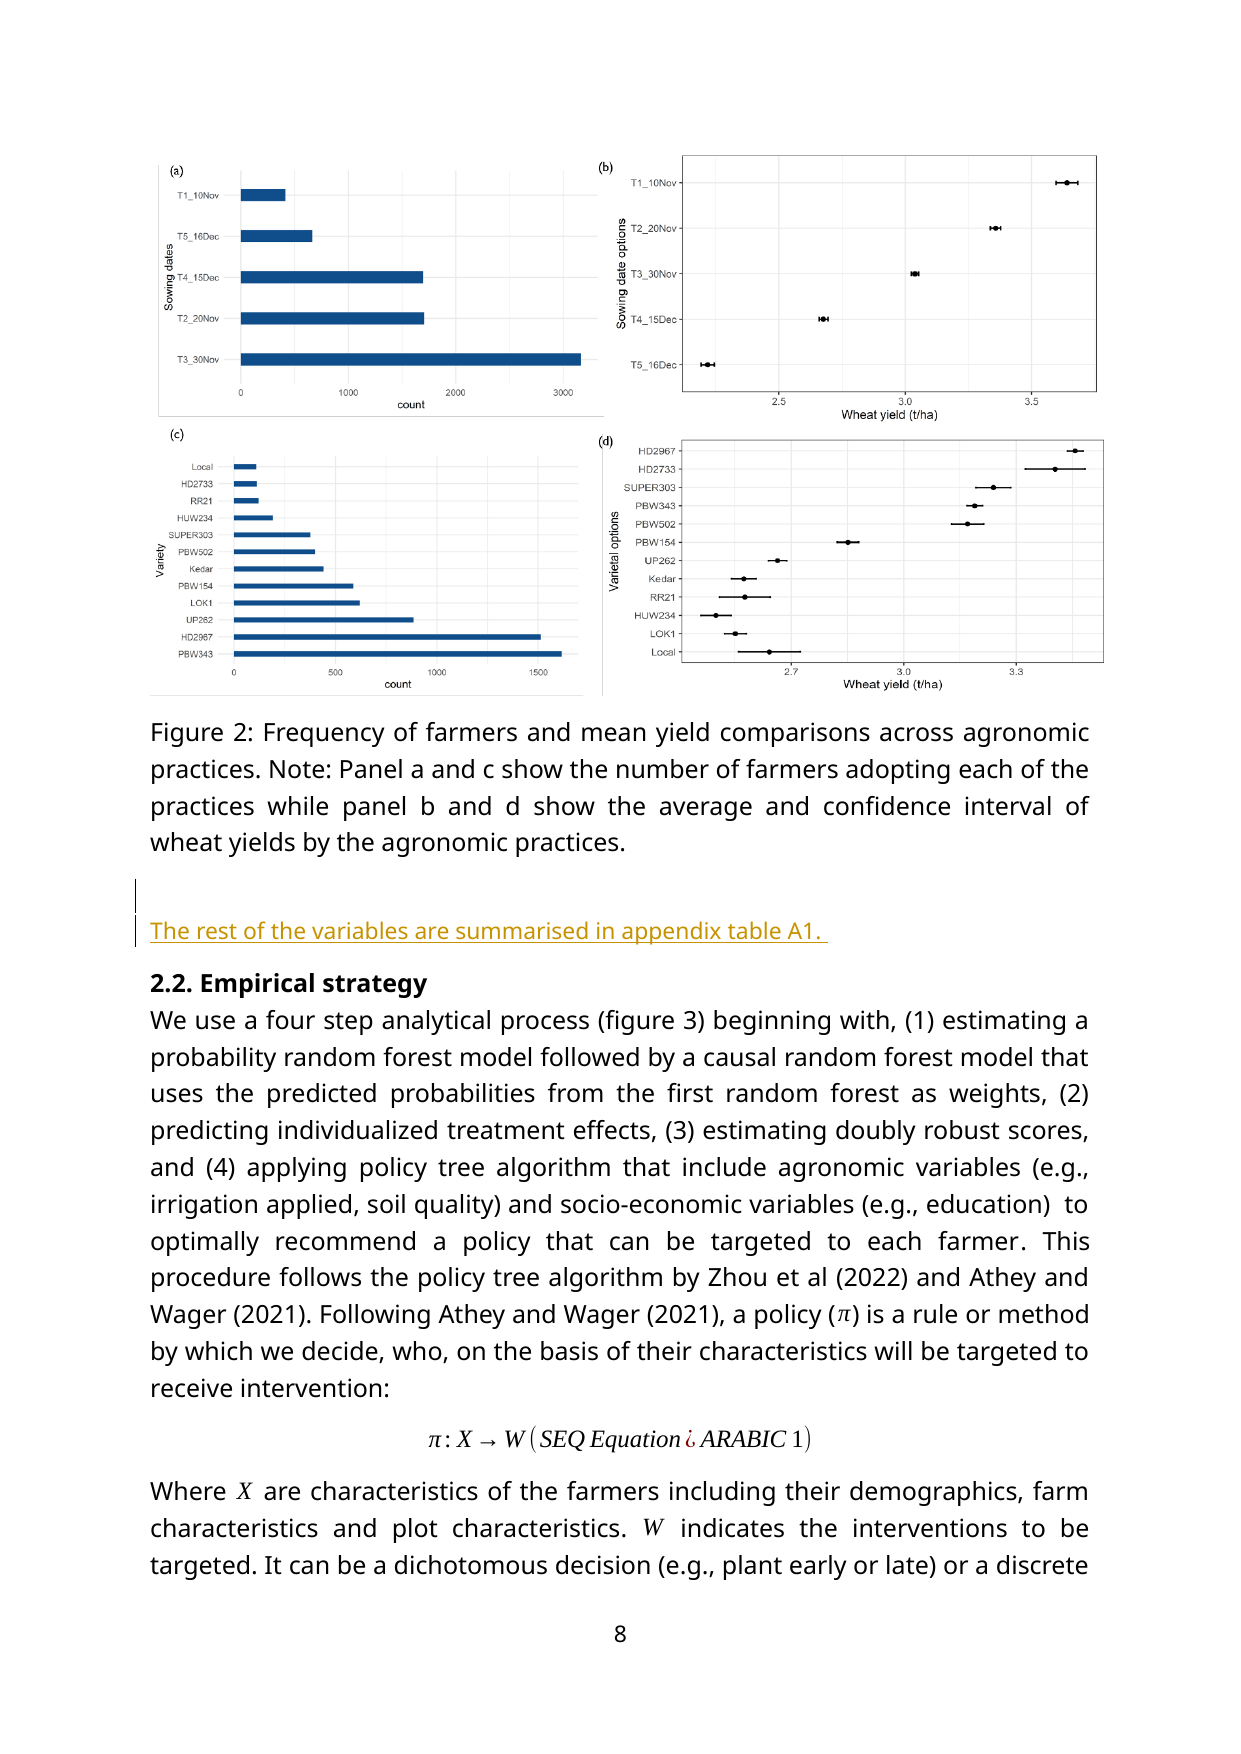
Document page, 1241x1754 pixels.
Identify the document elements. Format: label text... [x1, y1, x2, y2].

subtitle 2.2. Empirical strategy [150, 966, 1090, 1000]
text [150, 1474, 1090, 1582]
text Figure 2: Frequency of farmers and mean yield comparisons across agronomic practices. Note: Panel a and c show the number of farmers adopting each of the practices while panel b and d show the average and confidence interval of wheat yields by the agronomic practices. [150, 715, 1090, 859]
picture [150, 150, 1110, 696]
text We use a four step analytical process (figure 3) beginning with, (1) estimating a probability random forest model followed by a causal random forest model that uses the predicted probabilities from the first random forest as weights, (2) predicting individualized treatment effects, (3) estimating doubly robust scores, and (4) applying policy tree algorithm that include agronomic variables (e.g., irrigation applied, soil quality) and socio-economic variables (e.g., education) to optimally recommend a policy that can be targeted to each farmer. This procedure follows the policy tree algorithm by Zhou et al (2022) and Athey and Wager (2021). Following Athey and Wager (2021), a policy () is a rule or method by which we decide, who, on the basis of their characteristics will be targeted to receive intervention: [150, 1002, 1090, 1404]
